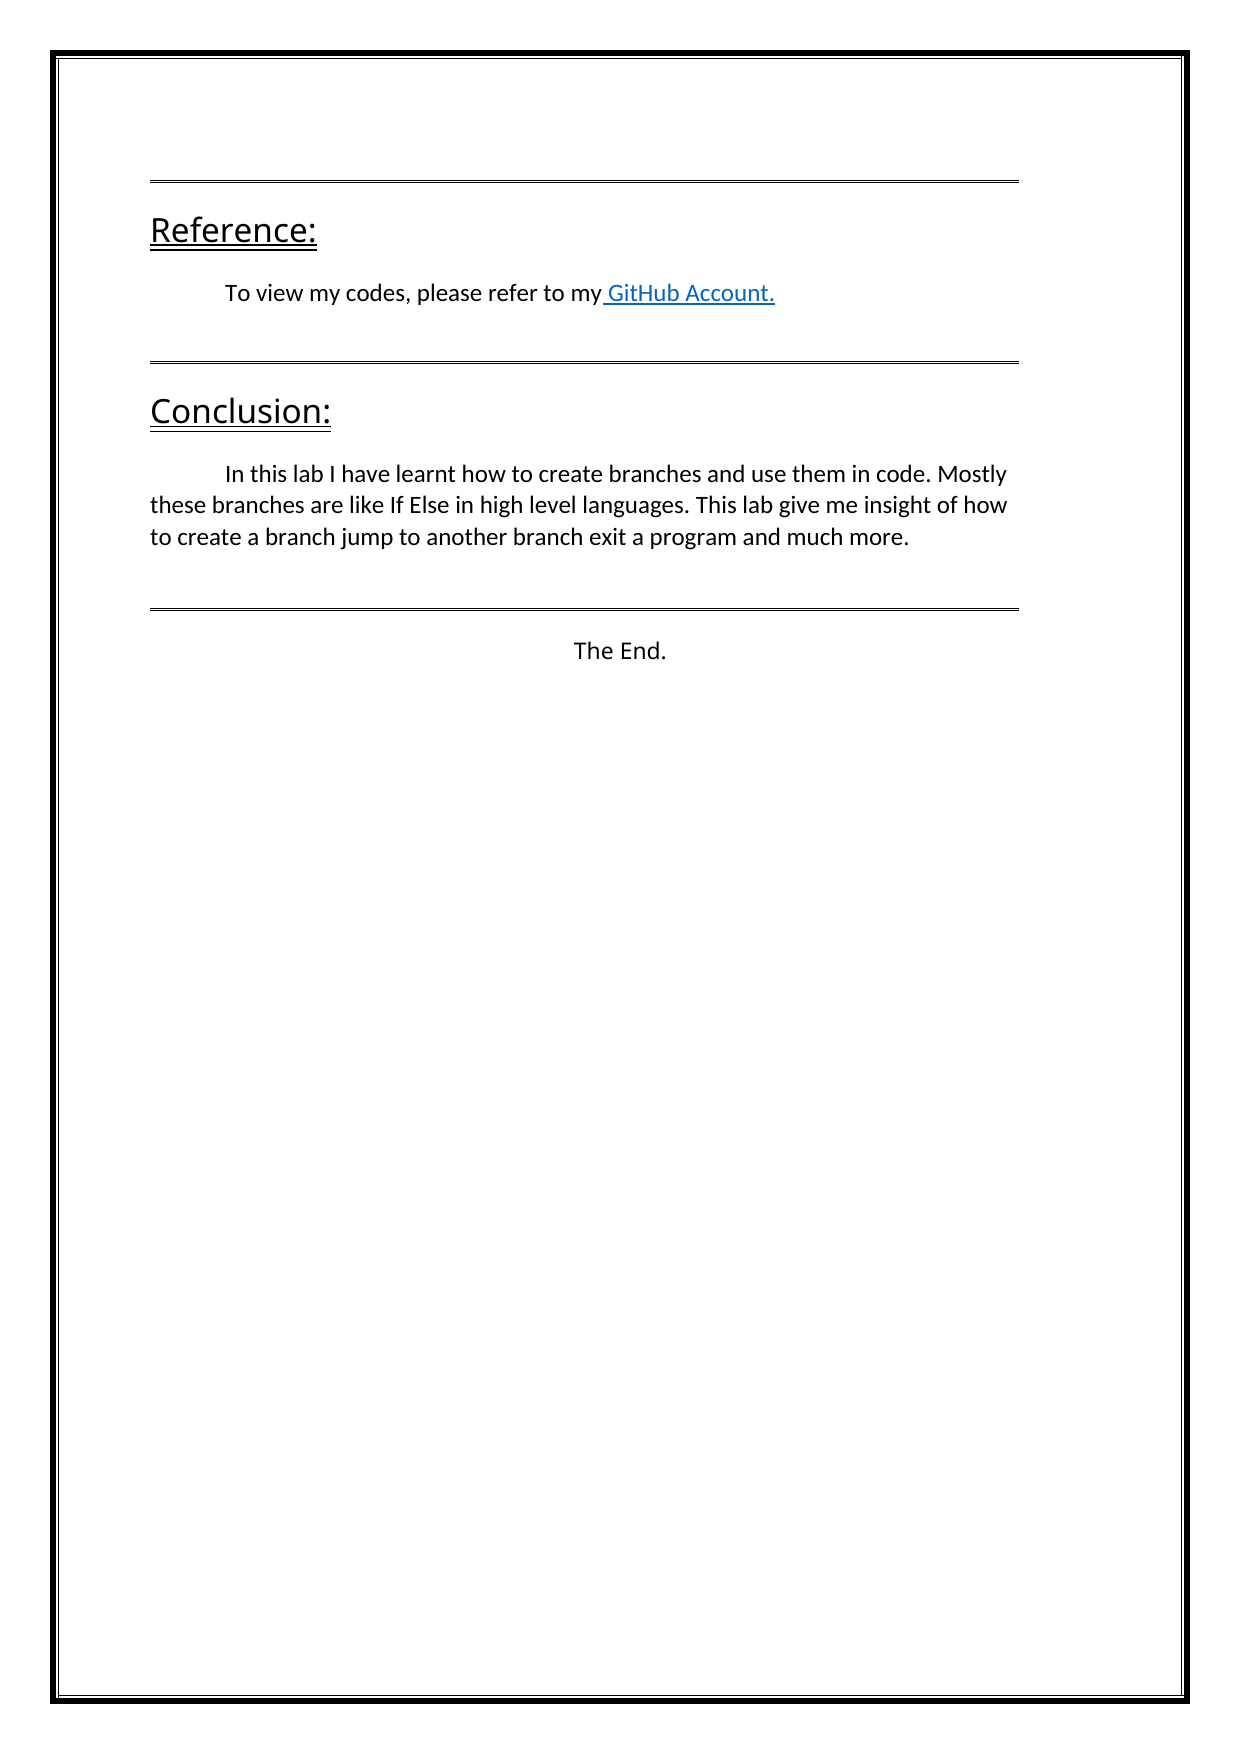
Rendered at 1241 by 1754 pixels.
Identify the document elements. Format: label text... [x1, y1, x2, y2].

text Conclusion: [150, 388, 1019, 434]
text In this lab I have learnt how to create branches and use them in code. Mostly these branches are like If Else in high level languages. This lab give me insight of how to create a branch jump to another branch exit a program and much more. [150, 458, 1019, 551]
text To view my codes, please refer to my GitHub Account. [150, 277, 1019, 307]
text Reference: [150, 207, 1019, 252]
text The End. [150, 635, 1090, 666]
